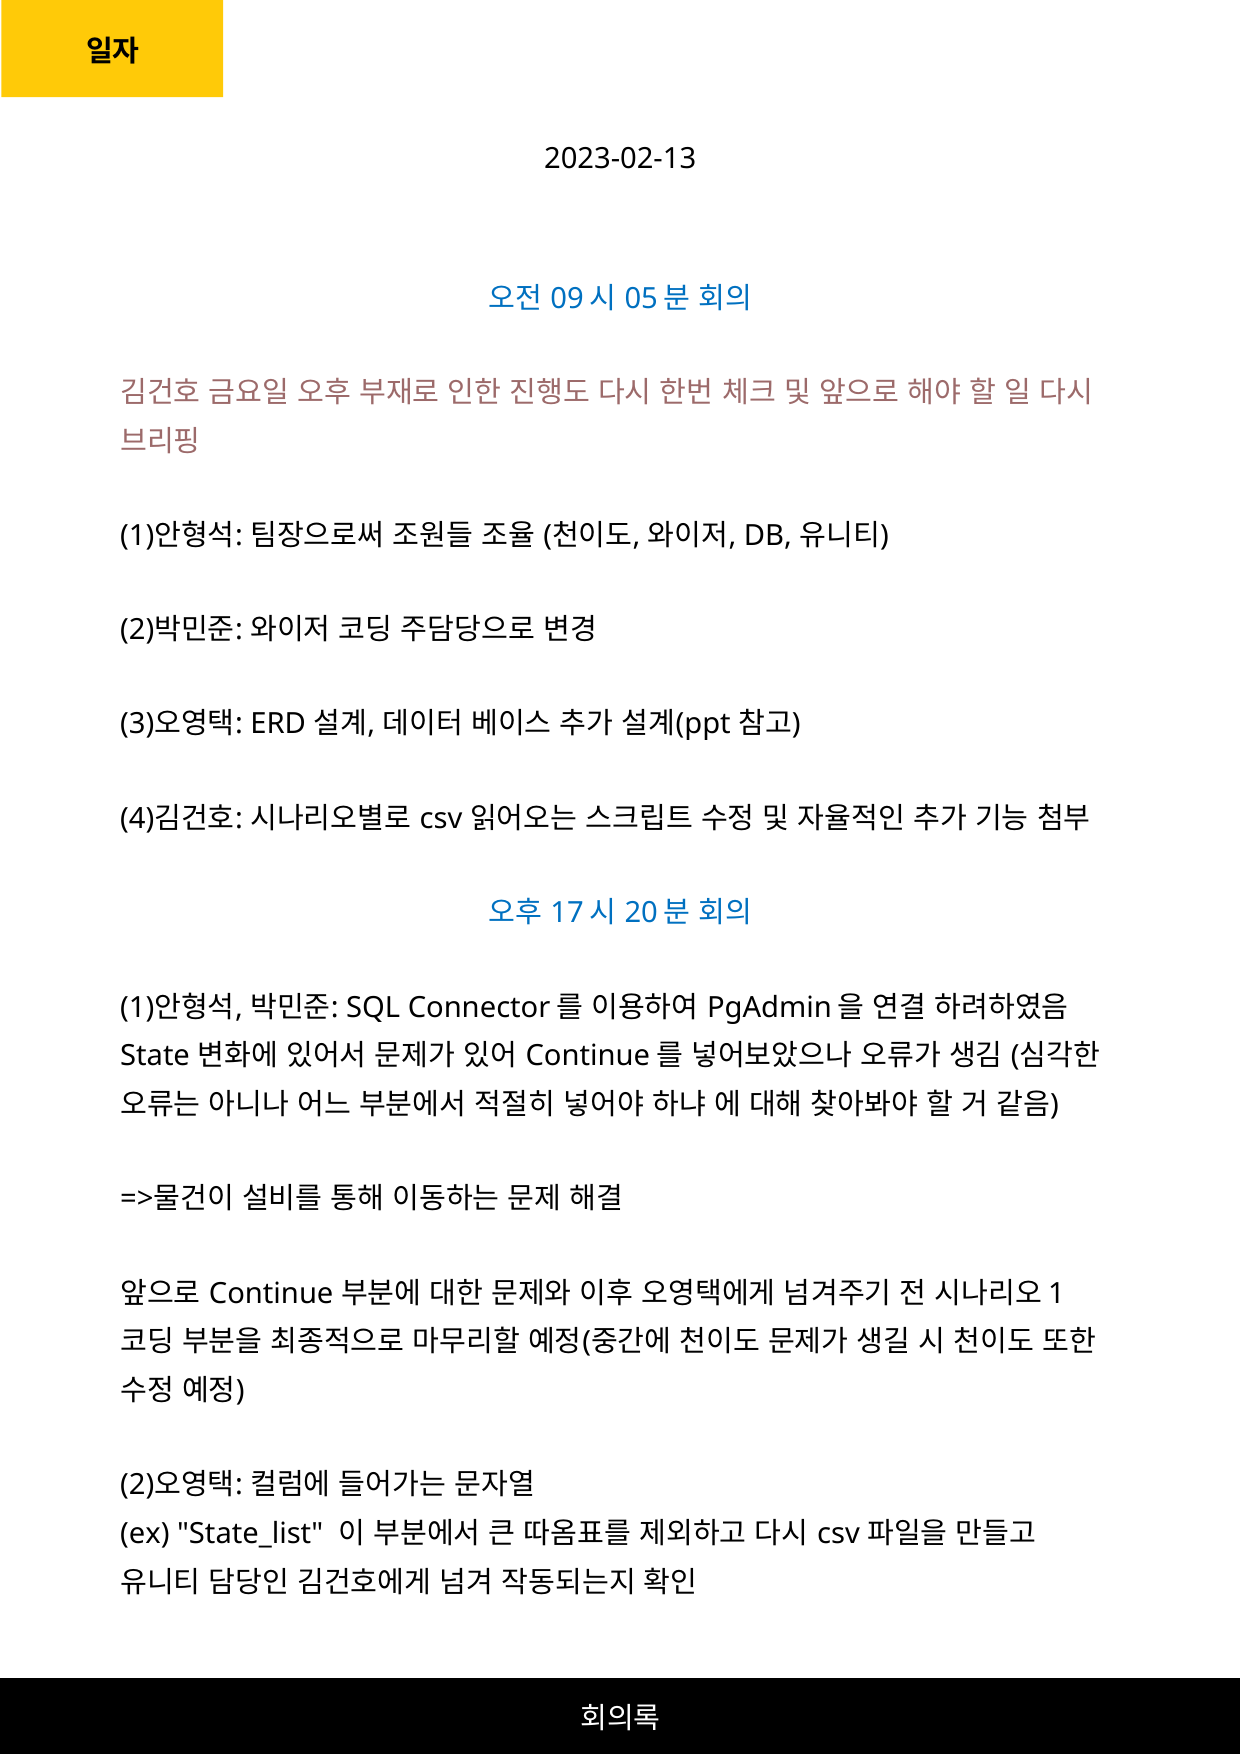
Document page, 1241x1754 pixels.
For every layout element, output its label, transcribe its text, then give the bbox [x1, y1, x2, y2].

text (2)박민준: 와이저 코딩 주담당으로 변경 [120, 606, 1120, 648]
text (1)안형석, 박민준: SQL Connector를 이용하여 PgAdmin을 연결 하려하였음 State 변화에 있어서 문제가 있어 Continue를 넣어보았으나 오류가 생김 (심각한 오류는 아니나 어느 부분에서 적절히 넣어야 하냐 에 대해 찾아봐야 할 거 같음) [120, 983, 1120, 1123]
text (3)오영택: ERD 설계, 데이터 베이스 추가 설계(ppt 참고) [120, 700, 1120, 742]
text 2023-02-13 [120, 137, 1120, 177]
text (2)오영택: 컬럼에 들어가는 문자열 [120, 1461, 1120, 1503]
text (1)안형석: 팀장으로써 조원들 조율 (천이도, 와이저, DB, 유니티) [120, 511, 1120, 554]
text (ex) "State_list" 이 부분에서 큰 따옴표를 제외하고 다시 csv 파일을 만들고 유니티 담당인 김건호에게 넘겨 작동되는지 확인 [120, 1509, 1120, 1601]
text =>물건이 설비를 통해 이동하는 문제 해결 [120, 1175, 1120, 1217]
text 오전 09시 05분 회의 [120, 274, 1120, 317]
text (4)김건호: 시나리오별로 csv 읽어오는 스크립트 수정 및 자율적인 추가 기능 첨부 [120, 794, 1120, 837]
text 오후 17시 20분 회의 [120, 889, 1120, 931]
text 앞으로 Continue 부분에 대한 문제와 이후 오영택에게 넘겨주기 전 시나리오1 코딩 부분을 최종적으로 마무리할 예정(중간에 천이도 문제가 생길 시 천이도 또한 수정 예정) [120, 1269, 1120, 1409]
text 김건호 금요일 오후 부재로 인한 진행도 다시 한번 체크 및 앞으로 해야 할 일 다시 브리핑 [120, 368, 1120, 459]
